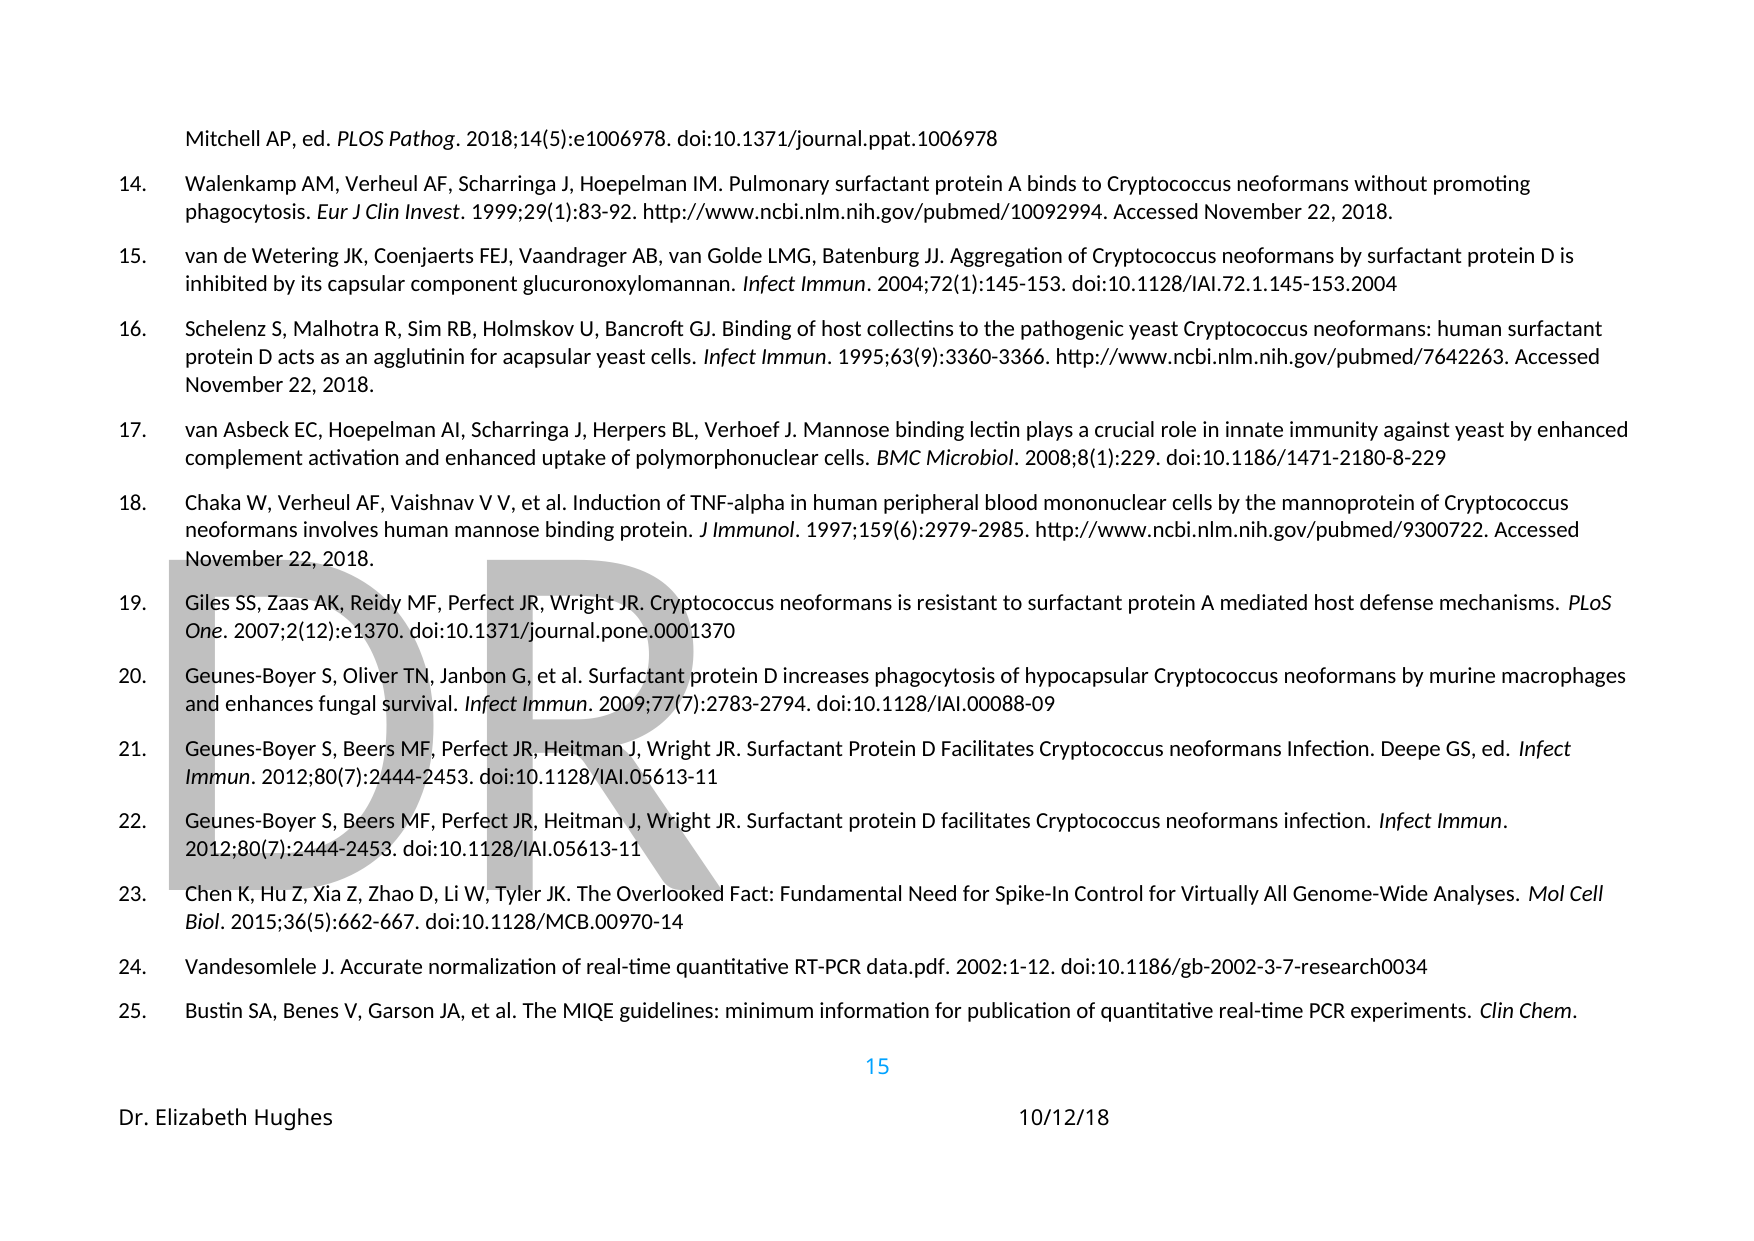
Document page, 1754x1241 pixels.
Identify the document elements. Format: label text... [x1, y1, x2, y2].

text 22. Geunes-Boyer S, Beers MF, Perfect JR, Heitman J, Wright JR. Surfactant protein D facilitates Cryptococcus neoformans infection. Infect Immun. 2012;80(7):2444-2453. doi:10.1128/IAI.05613-11 [118, 806, 1636, 862]
text 23. Chen K, Hu Z, Xia Z, Zhao D, Li W, Tyler JK. The Overlooked Fact: Fundamental Need for Spike-In Control for Virtually All Genome-Wide Analyses. Mol Cell Biol. 2015;36(5):662-667. doi:10.1128/MCB.00970-14 [118, 879, 1636, 935]
text 18. Chaka W, Verheul AF, Vaishnav V V, et al. Induction of TNF-alpha in human peripheral blood mononuclear cells by the mannoprotein of Cryptococcus neoformans involves human mannose binding protein. J Immunol. 1997;159(6):2979-2985. http://www.ncbi.nlm.nih.gov/pubmed/9300722. Accessed November 22, 2018. [118, 488, 1636, 572]
text 14. Walenkamp AM, Verheul AF, Scharringa J, Hoepelman IM. Pulmonary surfactant protein A binds to Cryptococcus neoformans without promoting phagocytosis. Eur J Clin Invest. 1999;29(1):83-92. http://www.ncbi.nlm.nih.gov/pubmed/10092994. Accessed November 22, 2018. [118, 169, 1636, 225]
text 17. van Asbeck EC, Hoepelman AI, Scharringa J, Herpers BL, Verhoef J. Mannose binding lectin plays a crucial role in innate immunity against yeast by enhanced complement activation and enhanced uptake of polymorphonuclear cells. BMC Microbiol. 2008;8(1):229. doi:10.1186/1471-2180-8-229 [118, 415, 1636, 471]
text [118, 997, 1636, 1024]
text 24. Vandesomlele J. Accurate normalization of real-time quantitative RT-PCR data.pdf. 2002:1-12. doi:10.1186/gb-2002-3-7-research0034 [118, 952, 1636, 980]
text 20. Geunes-Boyer S, Oliver TN, Janbon G, et al. Surfactant protein D increases phagocytosis of hypocapsular Cryptococcus neoformans by murine macrophages and enhances fungal survival. Infect Immun. 2009;77(7):2783-2794. doi:10.1128/IAI.00088-09 [118, 661, 1636, 717]
text 21. Geunes-Boyer S, Beers MF, Perfect JR, Heitman J, Wright JR. Surfactant Protein D Facilitates Cryptococcus neoformans Infection. Deepe GS, ed. Infect Immun. 2012;80(7):2444-2453. doi:10.1128/IAI.05613-11 [118, 734, 1636, 790]
text 15. van de Wetering JK, Coenjaerts FEJ, Vaandrager AB, van Golde LMG, Batenburg JJ. Aggregation of Cryptococcus neoformans by surfactant protein D is inhibited by its capsular component glucuronoxylomannan. Infect Immun. 2004;72(1):145-153. doi:10.1128/IAI.72.1.145-153.2004 [118, 241, 1636, 297]
text 19. Giles SS, Zaas AK, Reidy MF, Perfect JR, Wright JR. Cryptococcus neoformans is resistant to surfactant protein A mediated host defense mechanisms. PLoS One. 2007;2(12):e1370. doi:10.1371/journal.pone.0001370 [118, 588, 1636, 644]
text 16. Schelenz S, Malhotra R, Sim RB, Holmskov U, Bancroft GJ. Binding of host collectins to the pathogenic yeast Cryptococcus neoformans: human surfactant protein D acts as an agglutinin for acapsular yeast cells. Infect Immun. 1995;63(9):3360-3366. http://www.ncbi.nlm.nih.gov/pubmed/7642263. Accessed November 22, 2018. [118, 314, 1636, 398]
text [118, 124, 1636, 152]
